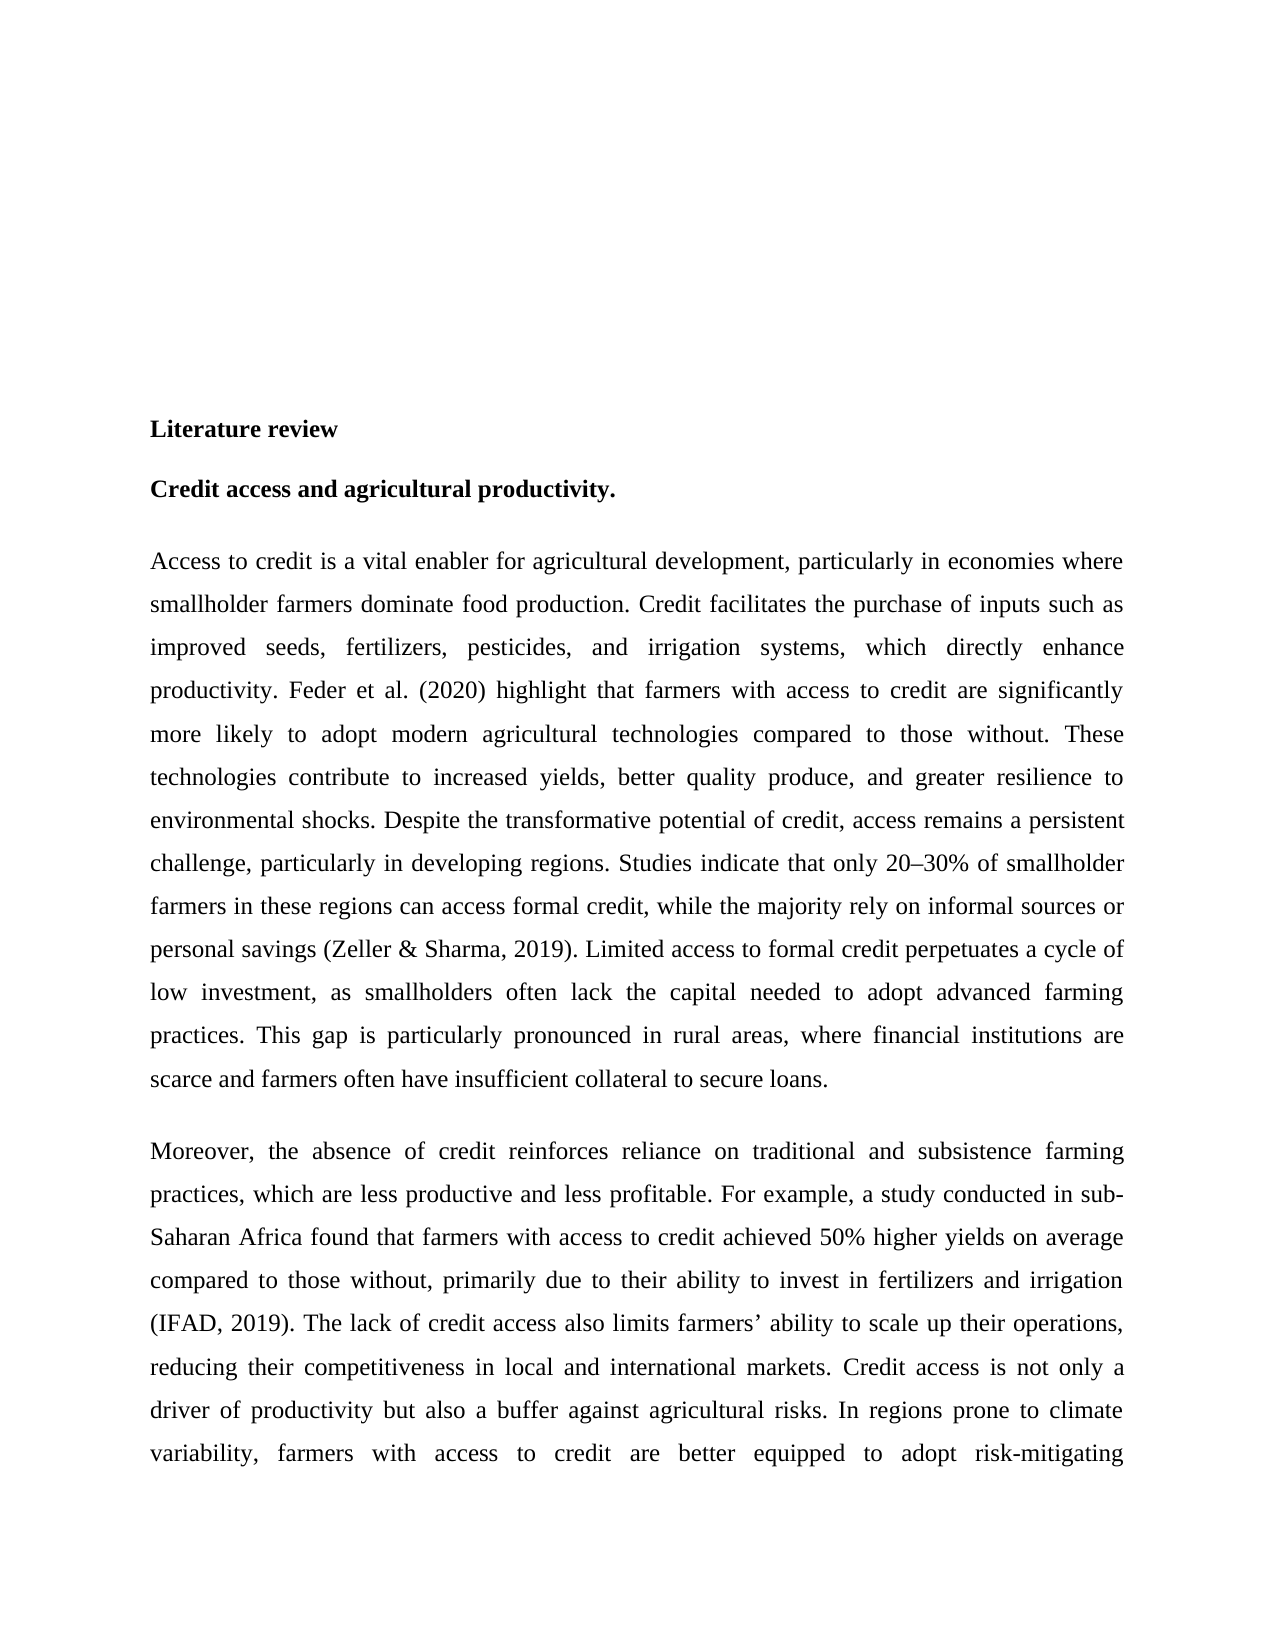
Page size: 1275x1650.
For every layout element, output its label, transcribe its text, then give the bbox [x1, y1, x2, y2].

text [150, 1136, 1125, 1467]
text Literature review [150, 414, 1125, 443]
text Access to credit is a vital enabler for agricultural development, particularly in economies where smallholder farmers dominate food production. Credit facilitates the purchase of inputs such as improved seeds, fertilizers, pesticides, and irrigation systems, which directly enhance productivity. Feder et al. (2020) highlight that farmers with access to credit are significantly more likely to adopt modern agricultural technologies compared to those without. These technologies contribute to increased yields, better quality produce, and greater resilience to environmental shocks. Despite the transformative potential of credit, access remains a persistent challenge, particularly in developing regions. Studies indicate that only 20–30% of smallholder farmers in these regions can access formal credit, while the majority rely on informal sources or personal savings (Zeller & Sharma, 2019). Limited access to formal credit perpetuates a cycle of low investment, as smallholders often lack the capital needed to adopt advanced farming practices. This gap is particularly pronounced in rural areas, where financial institutions are scarce and farmers often have insufficient collateral to secure loans. [150, 546, 1125, 1092]
text Credit access and agricultural productivity. [150, 474, 1125, 503]
